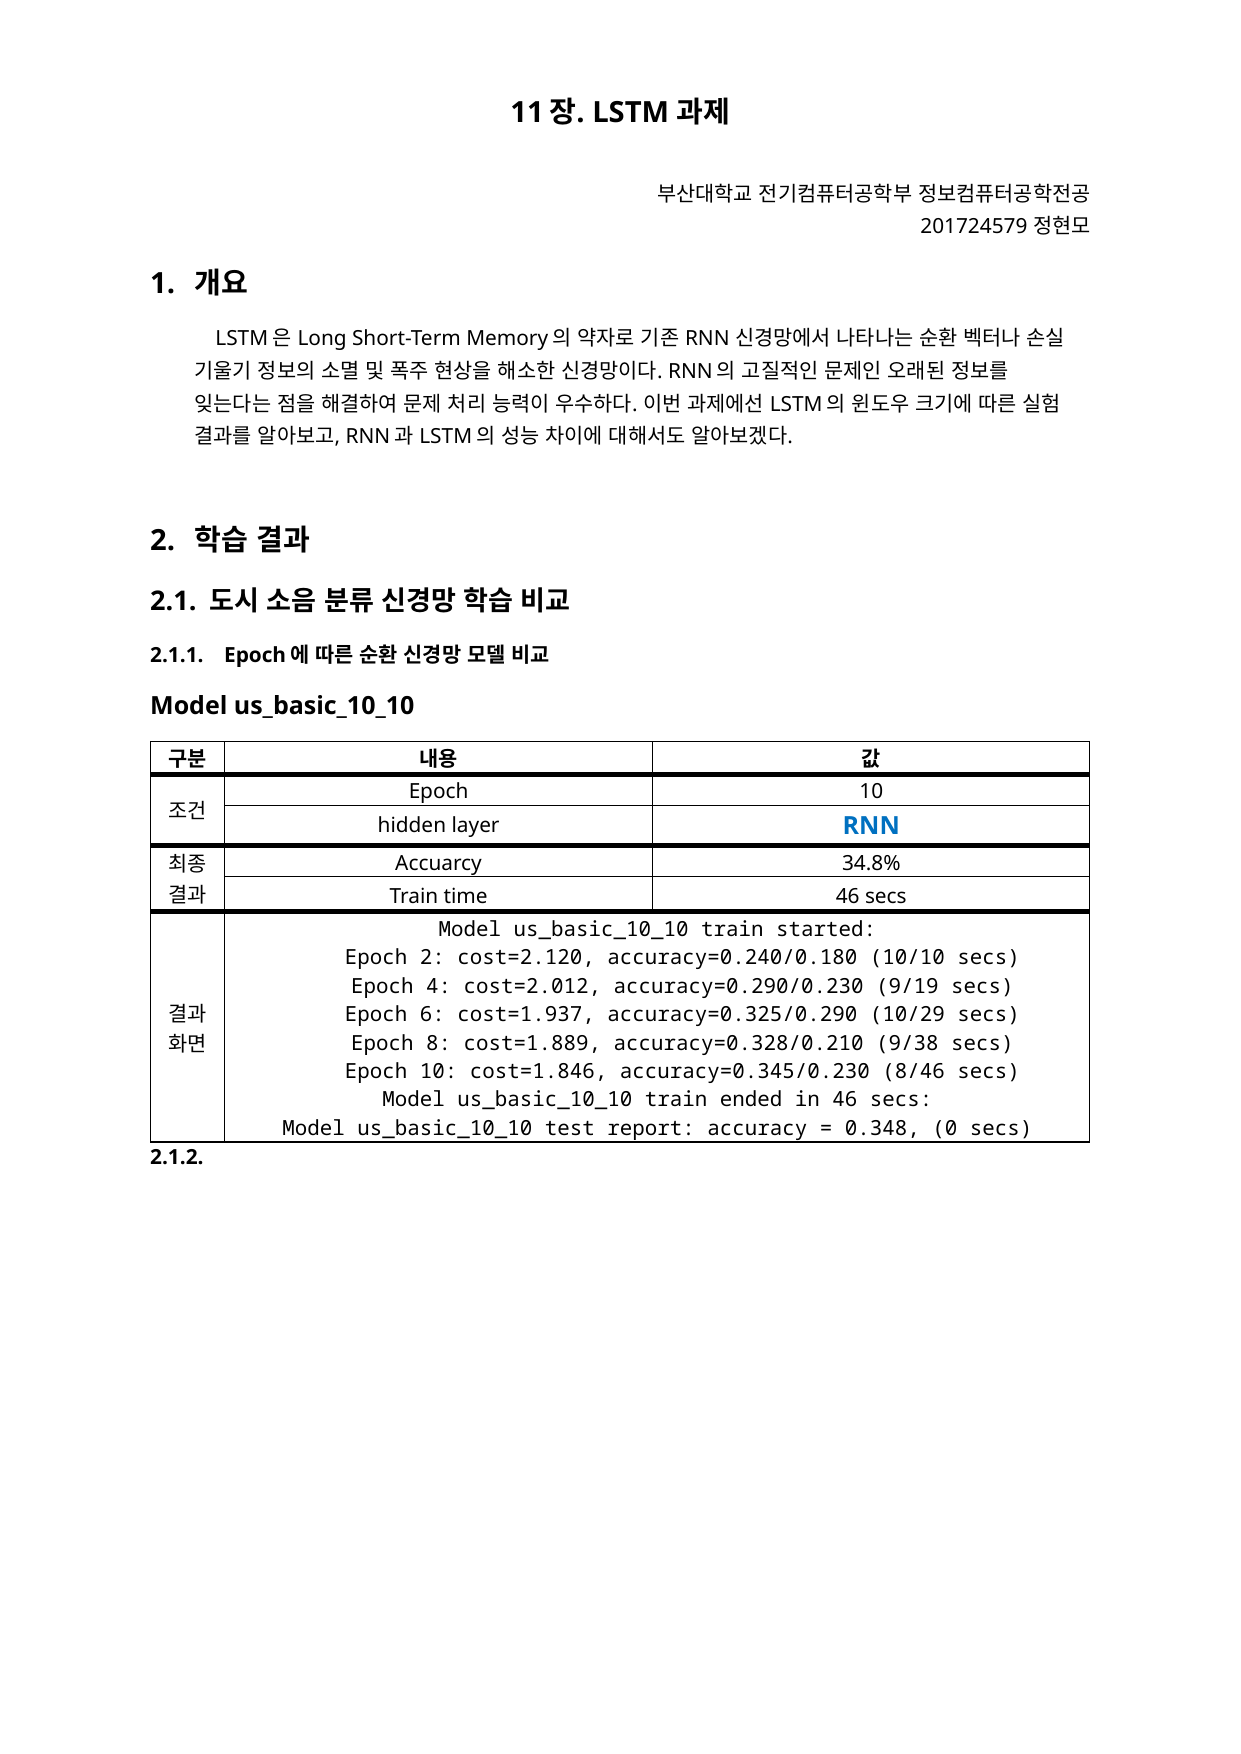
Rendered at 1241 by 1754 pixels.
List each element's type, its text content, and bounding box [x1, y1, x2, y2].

table_header 구분 [151, 742, 224, 772]
table_cell 최종 결과 [151, 848, 224, 909]
table_cell Epoch [225, 777, 652, 805]
table_cell Accuarcy [225, 848, 652, 876]
list 도시 소음 분류 신경망 학습 비교 [150, 579, 1090, 618]
table_cell Train time [225, 877, 652, 909]
table_cell hidden layer [225, 806, 652, 843]
table_cell 조건 [151, 777, 224, 843]
table_header 내용 [225, 742, 652, 772]
text 부산대학교 전기컴퓨터공학부 정보컴퓨터공학전공 201724579 정현모 [150, 177, 1090, 240]
table_cell 34.8% [653, 848, 1089, 876]
table_cell RNN [653, 806, 1089, 843]
list 학습 결과 [150, 516, 1090, 559]
table_cell 46 secs [653, 877, 1089, 909]
table_cell 결과 화면 [151, 914, 224, 1141]
table_cell Model us_basic_10_10 train started: Epoch 2: cost=2.120, accuracy=0.240/0.180 (10/10 secs) Epoch 4: cost=2.012, accuracy=0.290/0.230 (9/19 secs) Epoch 6: cost=1.937, accuracy=0.325/0.290 (10/29 secs) Epoch 8: cost=1.889, accuracy=0.328/0.210 (9/38 secs) Epoch 10: cost=1.846, accuracy=0.345/0.230 (8/46 secs) Model us_basic_10_10 train ended in 46 secs: Model us_basic_10_10 test report: accuracy = 0.348, (0 secs) [225, 914, 1089, 1141]
text Model us_basic_10_10 [150, 687, 1090, 721]
text LSTM은 Long Short-Term Memory의 약자로 기존 RNN 신경망에서 나타나는 순환 벡터나 손실 기울기 정보의 소멸 및 폭주 현상을 해소한 신경망이다. RNN의 고질적인 문제인 오래된 정보를 잊는다는 점을 해결하여 문제 처리 능력이 우수하다. 이번 과제에선 LSTM의 윈도우 크기에 따른 실험 결과를 알아보고, RNN과 LSTM의 성능 차이에 대해서도 알아보겠다. [194, 322, 1090, 450]
list 개요 [150, 259, 1090, 302]
table_header 값 [653, 742, 1089, 772]
list Epoch에 따른 순환 신경망 모델 비교 [150, 638, 1090, 668]
table_cell 10 [653, 777, 1089, 805]
